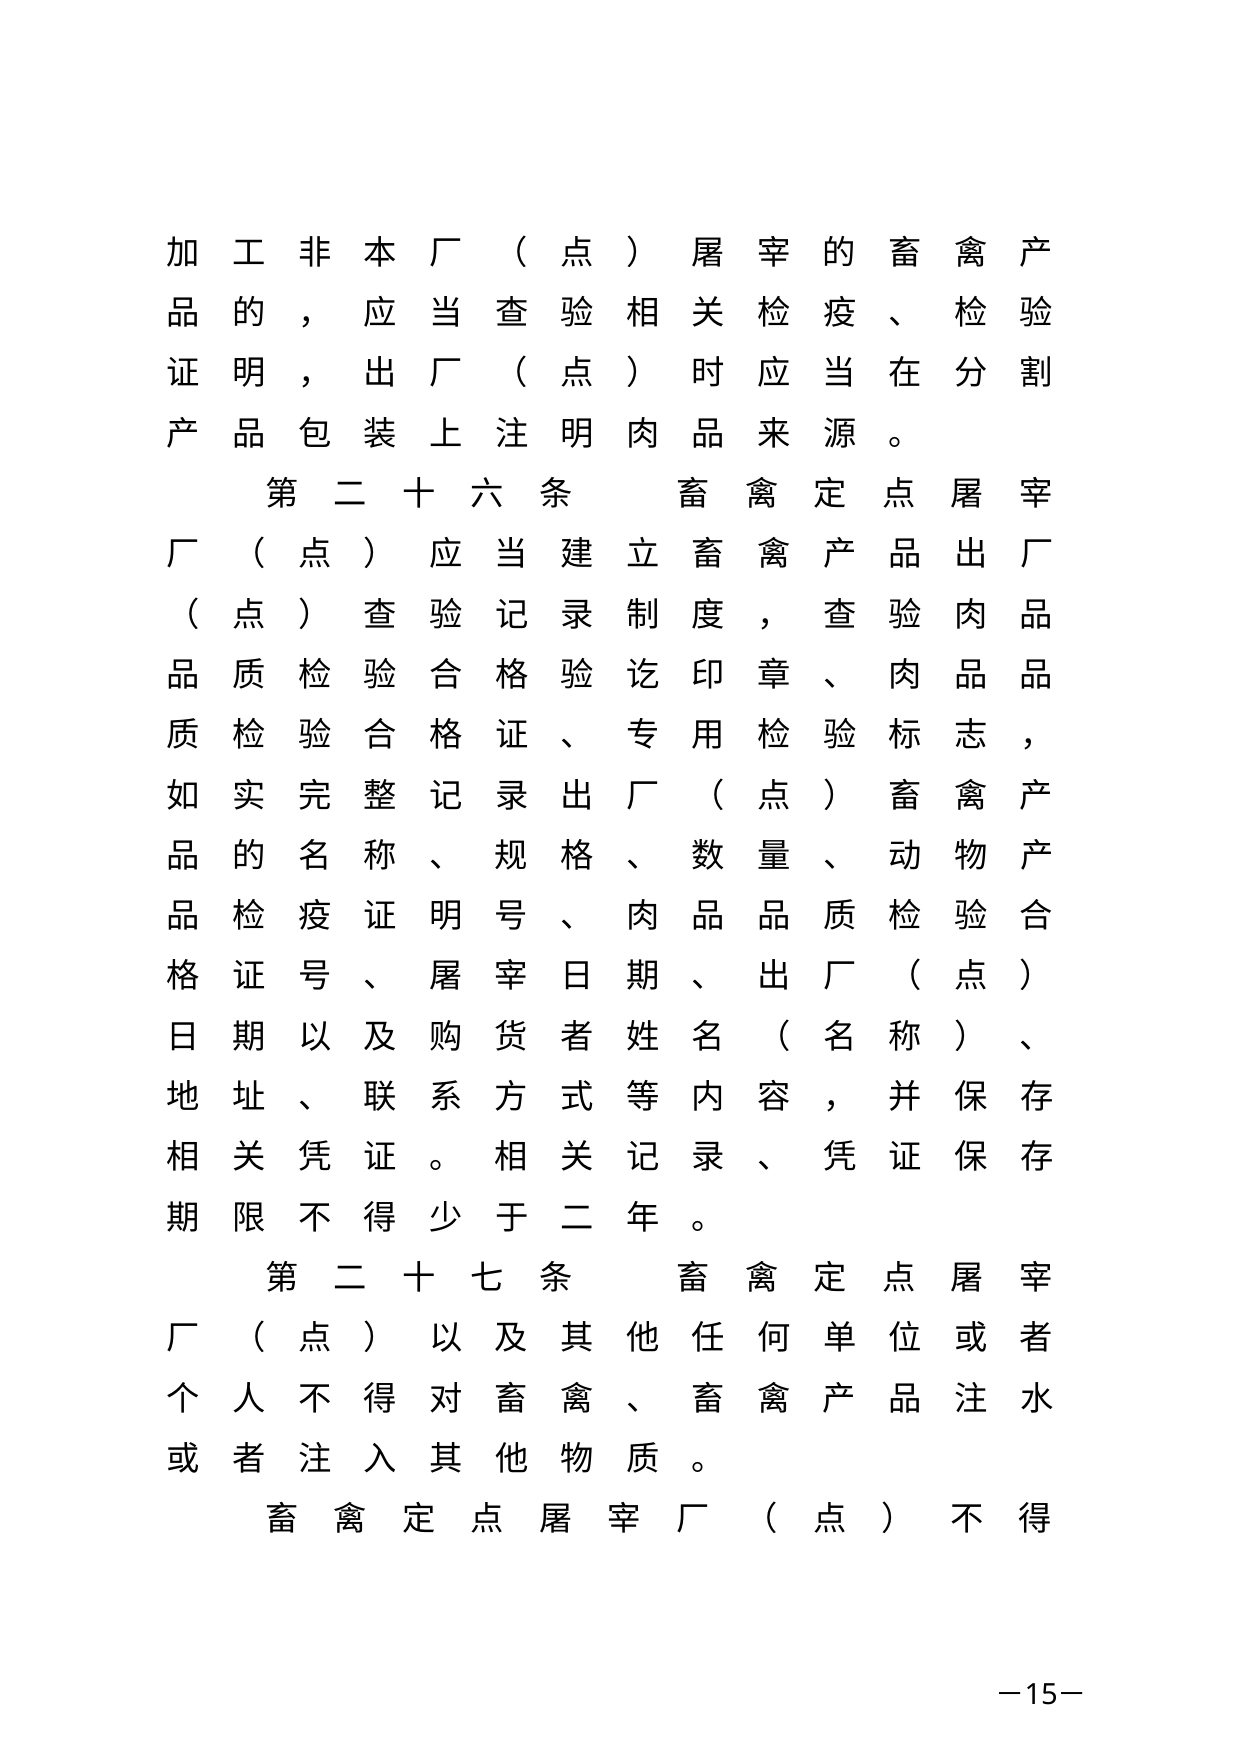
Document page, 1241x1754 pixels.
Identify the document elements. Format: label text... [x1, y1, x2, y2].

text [167, 219, 1085, 461]
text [167, 1486, 1085, 1546]
text 第二十六条 畜禽定点屠宰厂（点）应当建立畜禽产品出厂（点）查验记录制度，查验肉品品质检验合格验讫印章、肉品品质检验合格证、专用检验标志，如实完整记录出厂（点）畜禽产品的名称、规格、数量、动物产品检疫证明号、肉品品质检验合格证号、屠宰日期、出厂（点）日期以及购货者姓名（名称）、地址、联系方式等内容，并保存相关凭证。相关记录、凭证保存期限不得少于二年。 [167, 461, 1085, 1245]
text 第二十七条 畜禽定点屠宰厂（点）以及其他任何单位或者个人不得对畜禽、畜禽产品注水或者注入其他物质。 [167, 1245, 1085, 1486]
